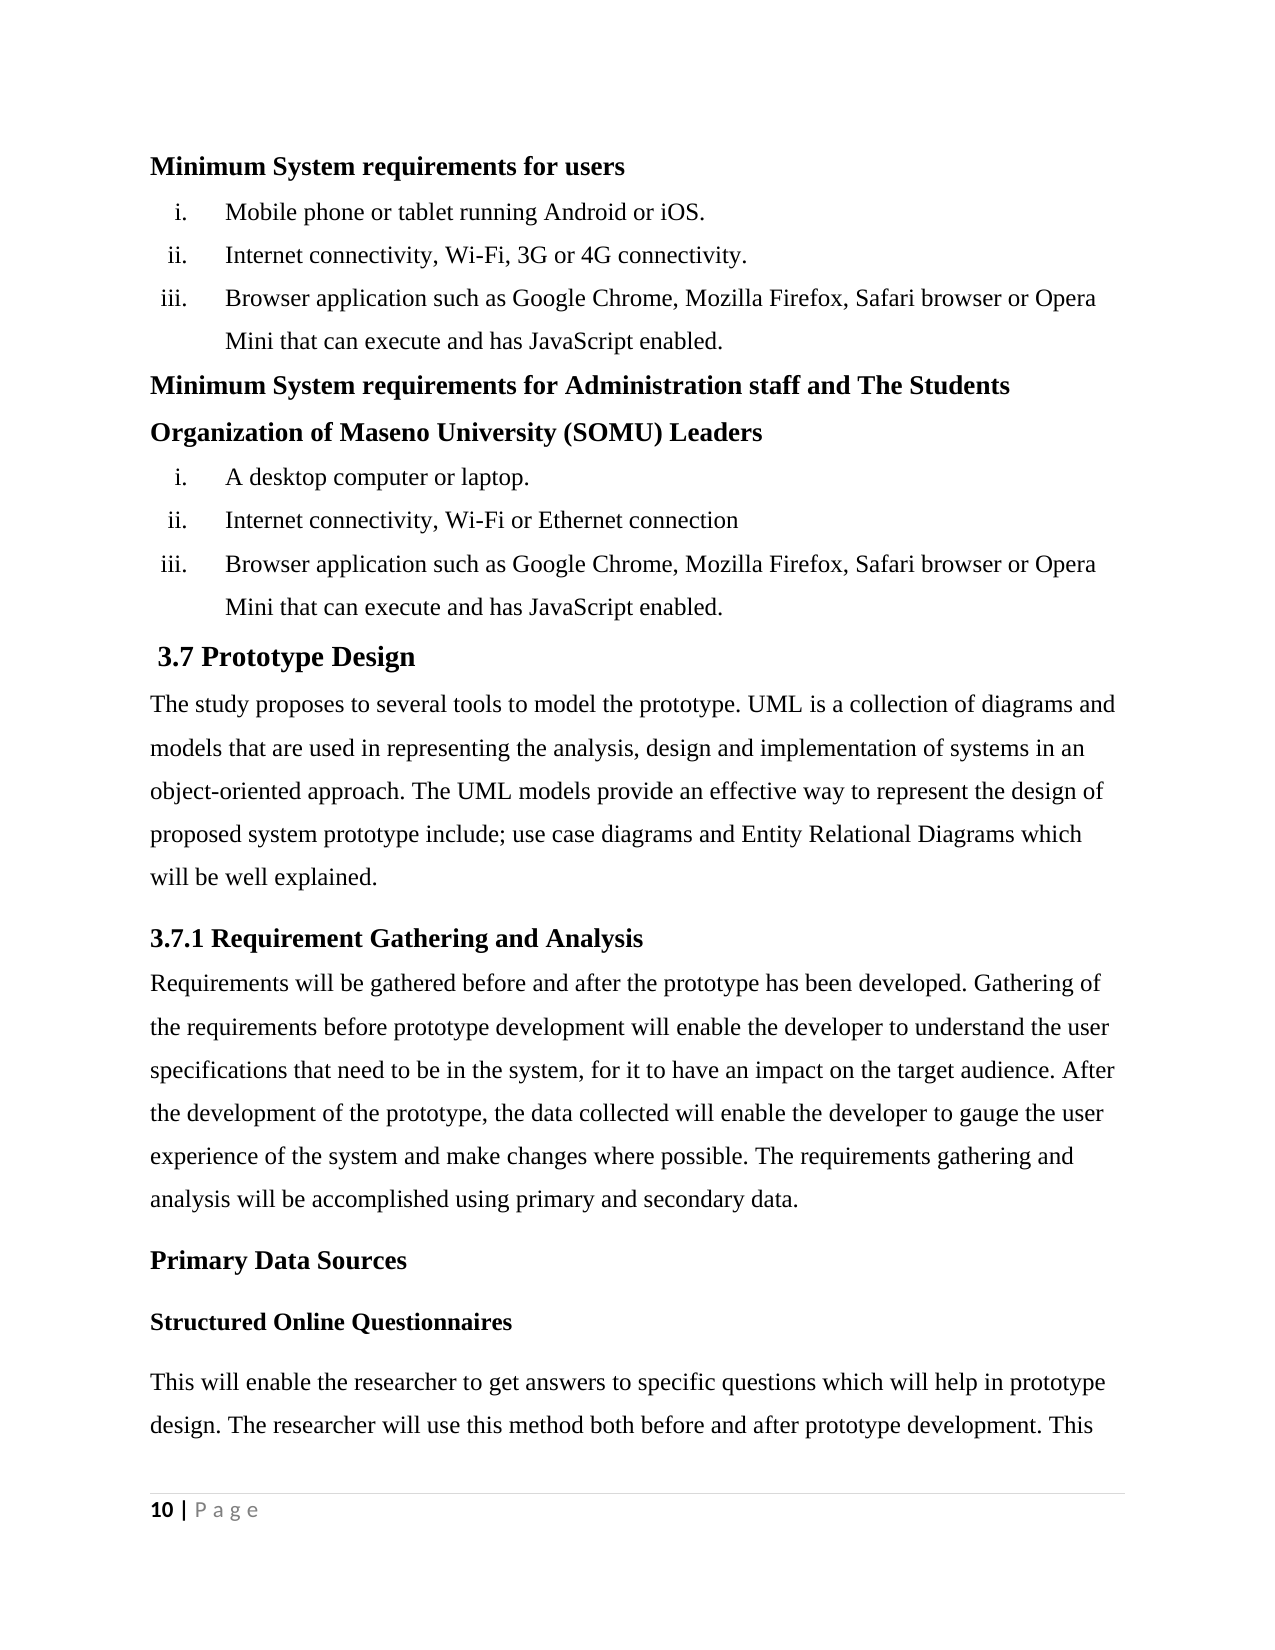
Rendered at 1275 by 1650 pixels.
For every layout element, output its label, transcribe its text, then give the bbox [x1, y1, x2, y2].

list A desktop computer or laptop. [187, 462, 1125, 491]
subtitle 3.7 Prototype Design [150, 639, 1125, 673]
list Internet connectivity, Wi-Fi, 3G or 4G connectivity. [187, 240, 1125, 268]
list Internet connectivity, Wi-Fi or Ethernet connection [187, 506, 1125, 534]
text The study proposes to several tools to model the prototype. UML is a collection of diagrams and models that are used in representing the analysis, design and implementation of systems in an object-oriented approach. The UML models provide an effective way to represent the design of proposed system prototype include; use case diagrams and Entity Relational Diagrams which will be well explained. [150, 689, 1125, 891]
text Minimum System requirements for users [150, 150, 1125, 181]
text Minimum System requirements for Administration staff and The Students Organization of Maseno University (SOMU) Leaders [150, 369, 1125, 447]
list Mobile phone or tablet running Android or iOS. [187, 197, 1125, 225]
text Requirements will be gathered before and after the prototype has been developed. Gathering of the requirements before prototype development will enable the developer to understand the user specifications that need to be in the system, for it to have an impact on the target audience. After the development of the prototype, the data collected will enable the developer to gauge the user experience of the system and make changes where possible. The requirements gathering and analysis will be accomplished using primary and secondary data. [150, 968, 1125, 1213]
text Structured Online Questionnaires [150, 1307, 1125, 1336]
list Browser application such as Google Chrome, Mozilla Firefox, Safari browser or Opera Mini that can execute and has JavaScript enabled. [187, 549, 1125, 621]
subtitle 3.7.1 Requirement Gathering and Analysis [150, 922, 1125, 953]
text Primary Data Sources [150, 1244, 1125, 1275]
list Browser application such as Google Chrome, Mozilla Firefox, Safari browser or Opera Mini that can execute and has JavaScript enabled. [187, 283, 1125, 355]
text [150, 1367, 1125, 1439]
